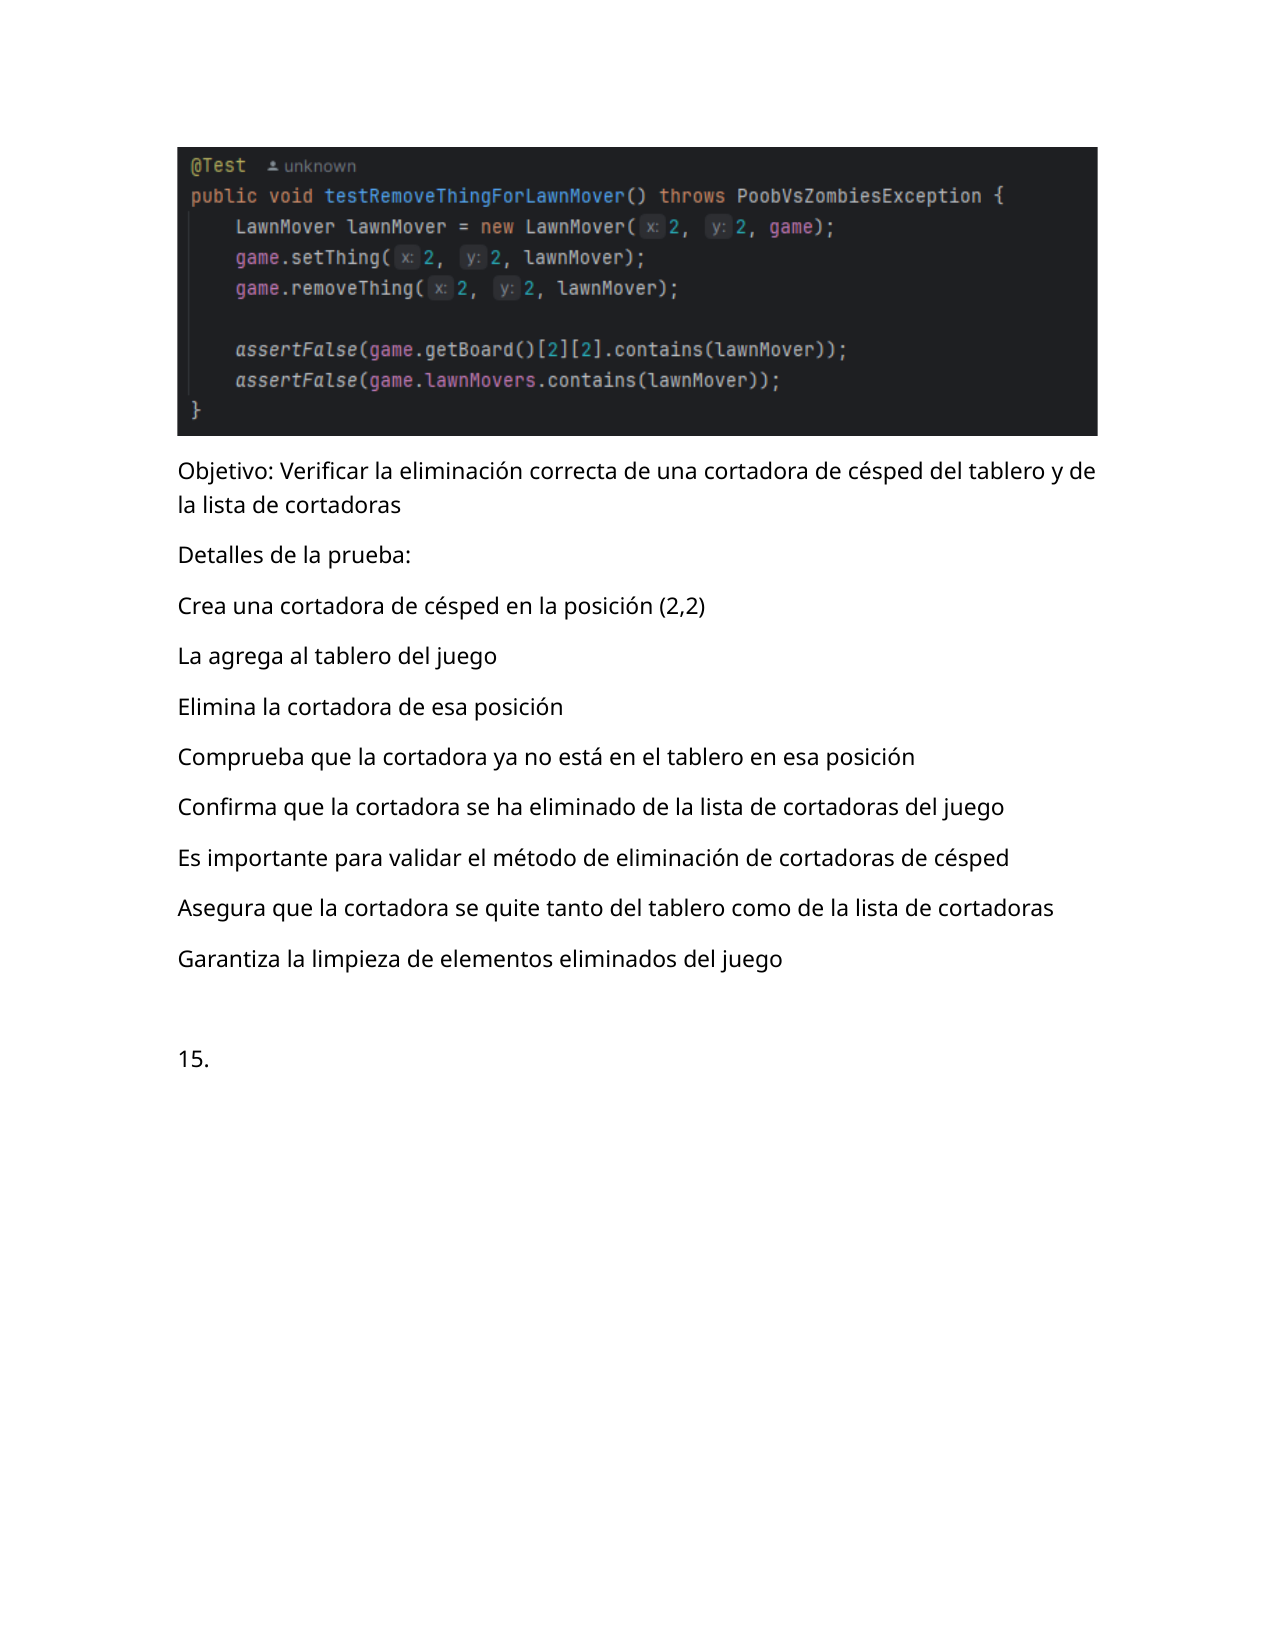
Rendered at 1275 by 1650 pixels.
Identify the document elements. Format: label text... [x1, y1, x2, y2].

text Objetivo: Verificar la eliminación correcta de una cortadora de césped del tablero y de la lista de cortadoras [177, 455, 1098, 520]
text Es importante para validar el método de eliminación de cortadoras de césped [177, 842, 1098, 873]
text Comprueba que la cortadora ya no está en el tablero en esa posición [177, 741, 1098, 772]
text Crea una cortadora de césped en la posición (2,2) [177, 589, 1098, 621]
text Elimina la cortadora de esa posición [177, 690, 1098, 722]
picture [177, 147, 1098, 436]
text 15. [177, 1043, 1098, 1074]
text Confirma que la cortadora se ha eliminado de la lista de cortadoras del juego [177, 791, 1098, 822]
text Garantiza la limpieza de elementos eliminados del juego [177, 942, 1098, 974]
text Detalles de la prueba: [177, 539, 1098, 570]
text La agrega al tablero del juego [177, 640, 1098, 671]
text Asegura que la cortadora se quite tanto del tablero como de la lista de cortadoras [177, 892, 1098, 923]
